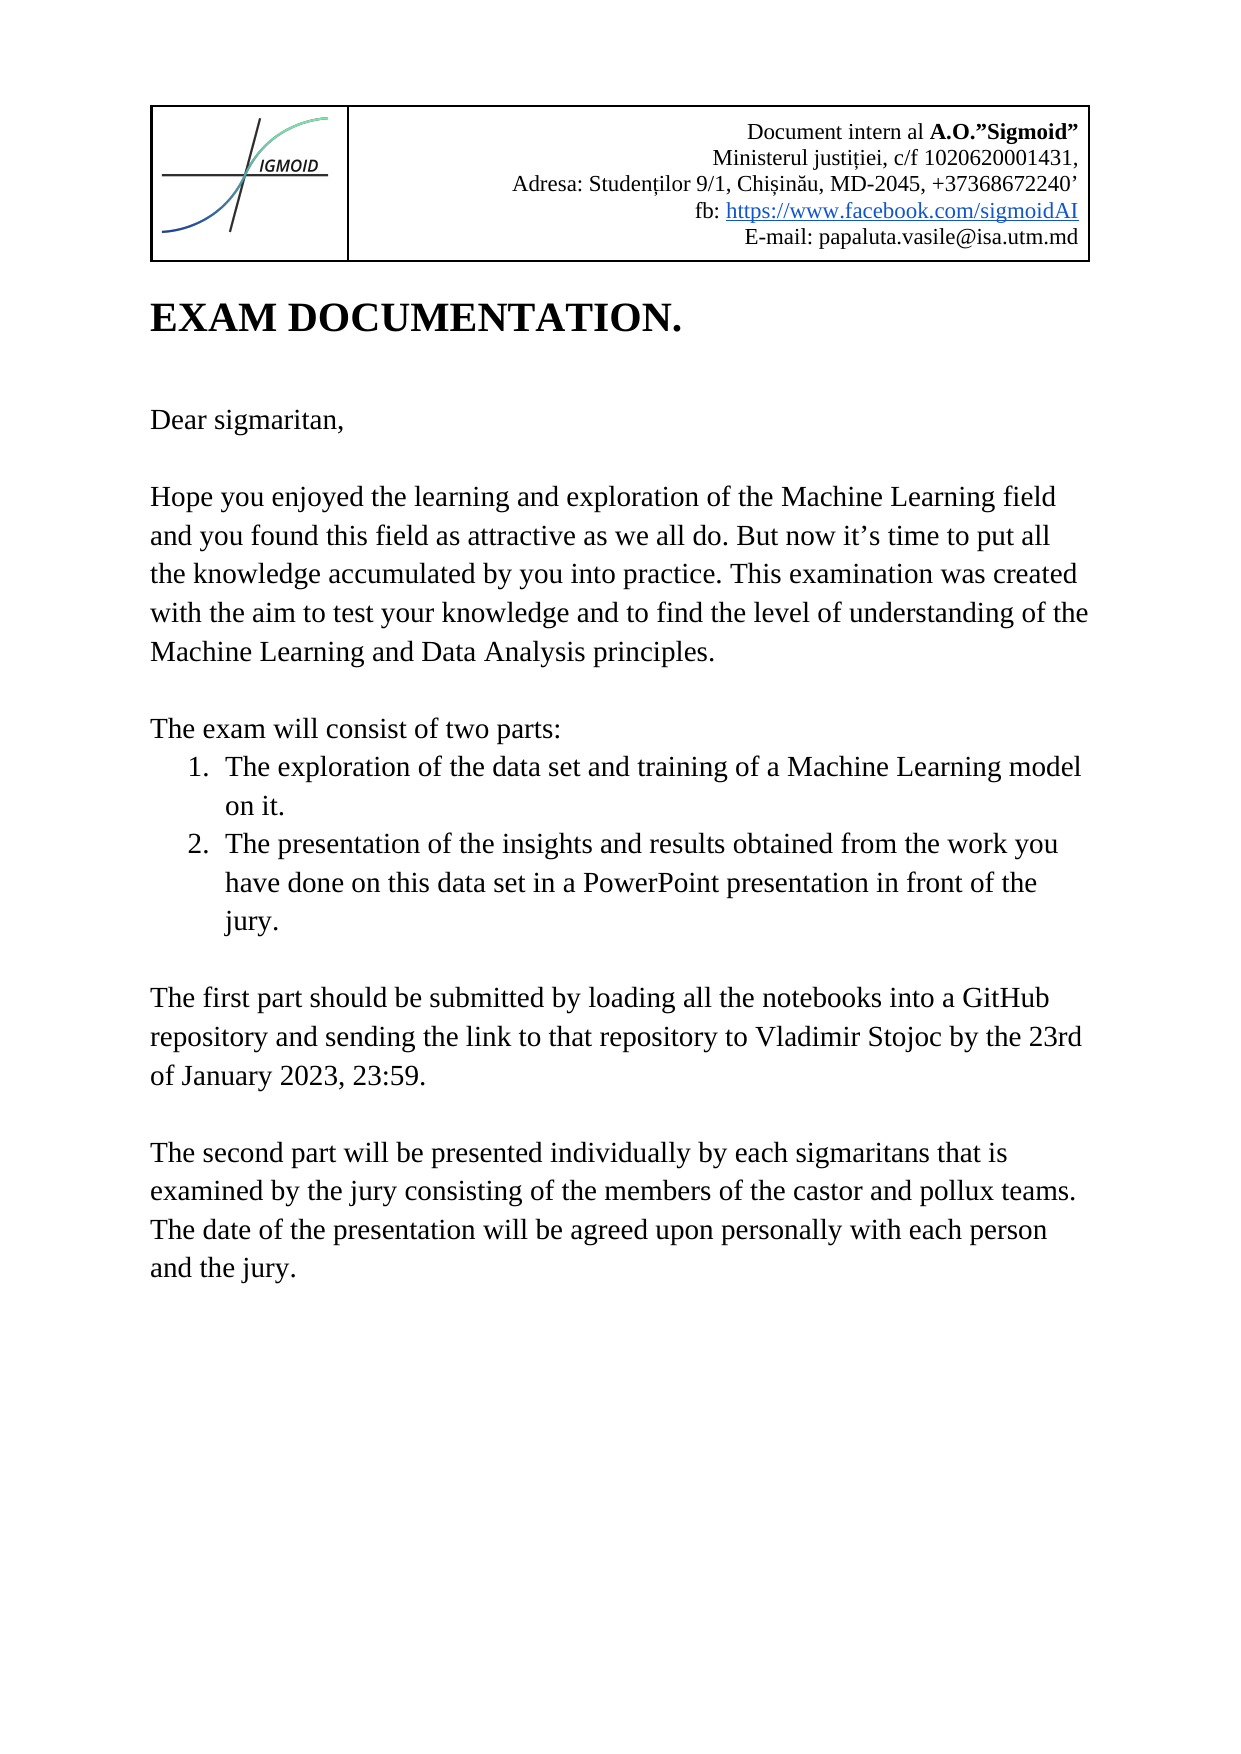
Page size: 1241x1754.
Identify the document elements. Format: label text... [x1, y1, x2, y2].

text Dear sigmaritan, [150, 402, 1090, 436]
list The exploration of the data set and training of a Machine Learning model on it. [187, 749, 1090, 821]
text The exam will consist of two parts: [150, 711, 1090, 744]
picture [161, 117, 329, 233]
text EXAM DOCUMENTATION. [150, 292, 1090, 340]
list The presentation of the insights and results obtained from the work you have done on this data set in a PowerPoint presentation in front of the jury. [187, 826, 1090, 937]
text The first part should be submitted by loading all the notebooks into a GitHub repository and sending the link to that repository to Vladimir Stojoc by the 23rd of January 2023, 23:59. [150, 981, 1090, 1091]
text The second part will be presented individually by each sigmaritans that is examined by the jury consisting of the members of the castor and pollux teams. The date of the presentation will be agreed upon personally with each person and the jury. [150, 1135, 1090, 1284]
text Hope you enjoyed the learning and exploration of the Machine Learning field and you found this field as attractive as we all do. But now it’s time to put all the knowledge accumulated by you into practice. This examination was created with the aim to test your knowledge and to find the level of understanding of the Machine Learning and Data Analysis principles. [150, 479, 1090, 667]
